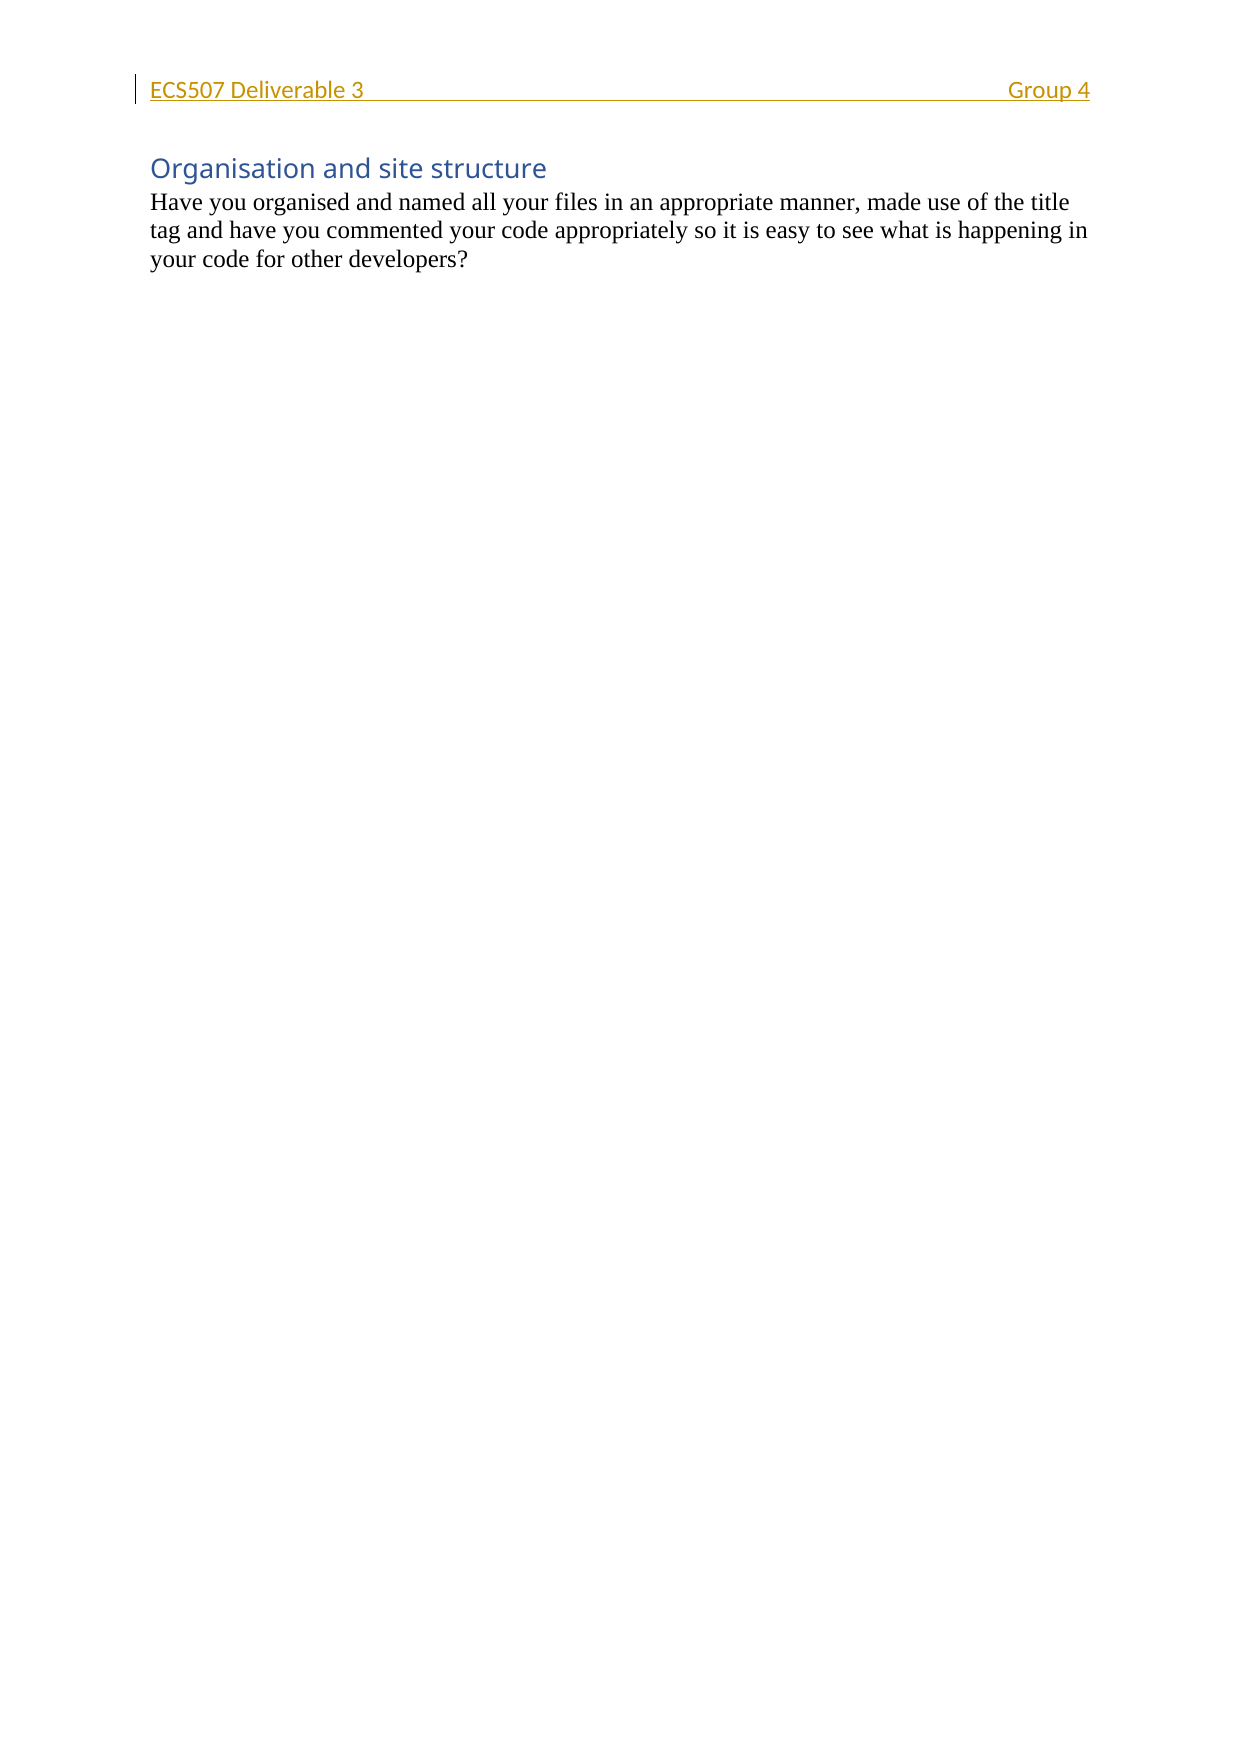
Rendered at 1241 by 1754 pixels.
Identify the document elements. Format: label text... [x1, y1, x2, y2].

subtitle Organisation and site structure [150, 150, 1090, 187]
text Have you organised and named all your files in an appropriate manner, made use of the title tag and have you commented your code appropriately so it is easy to see what is happening in your code for other developers? [150, 187, 1090, 273]
